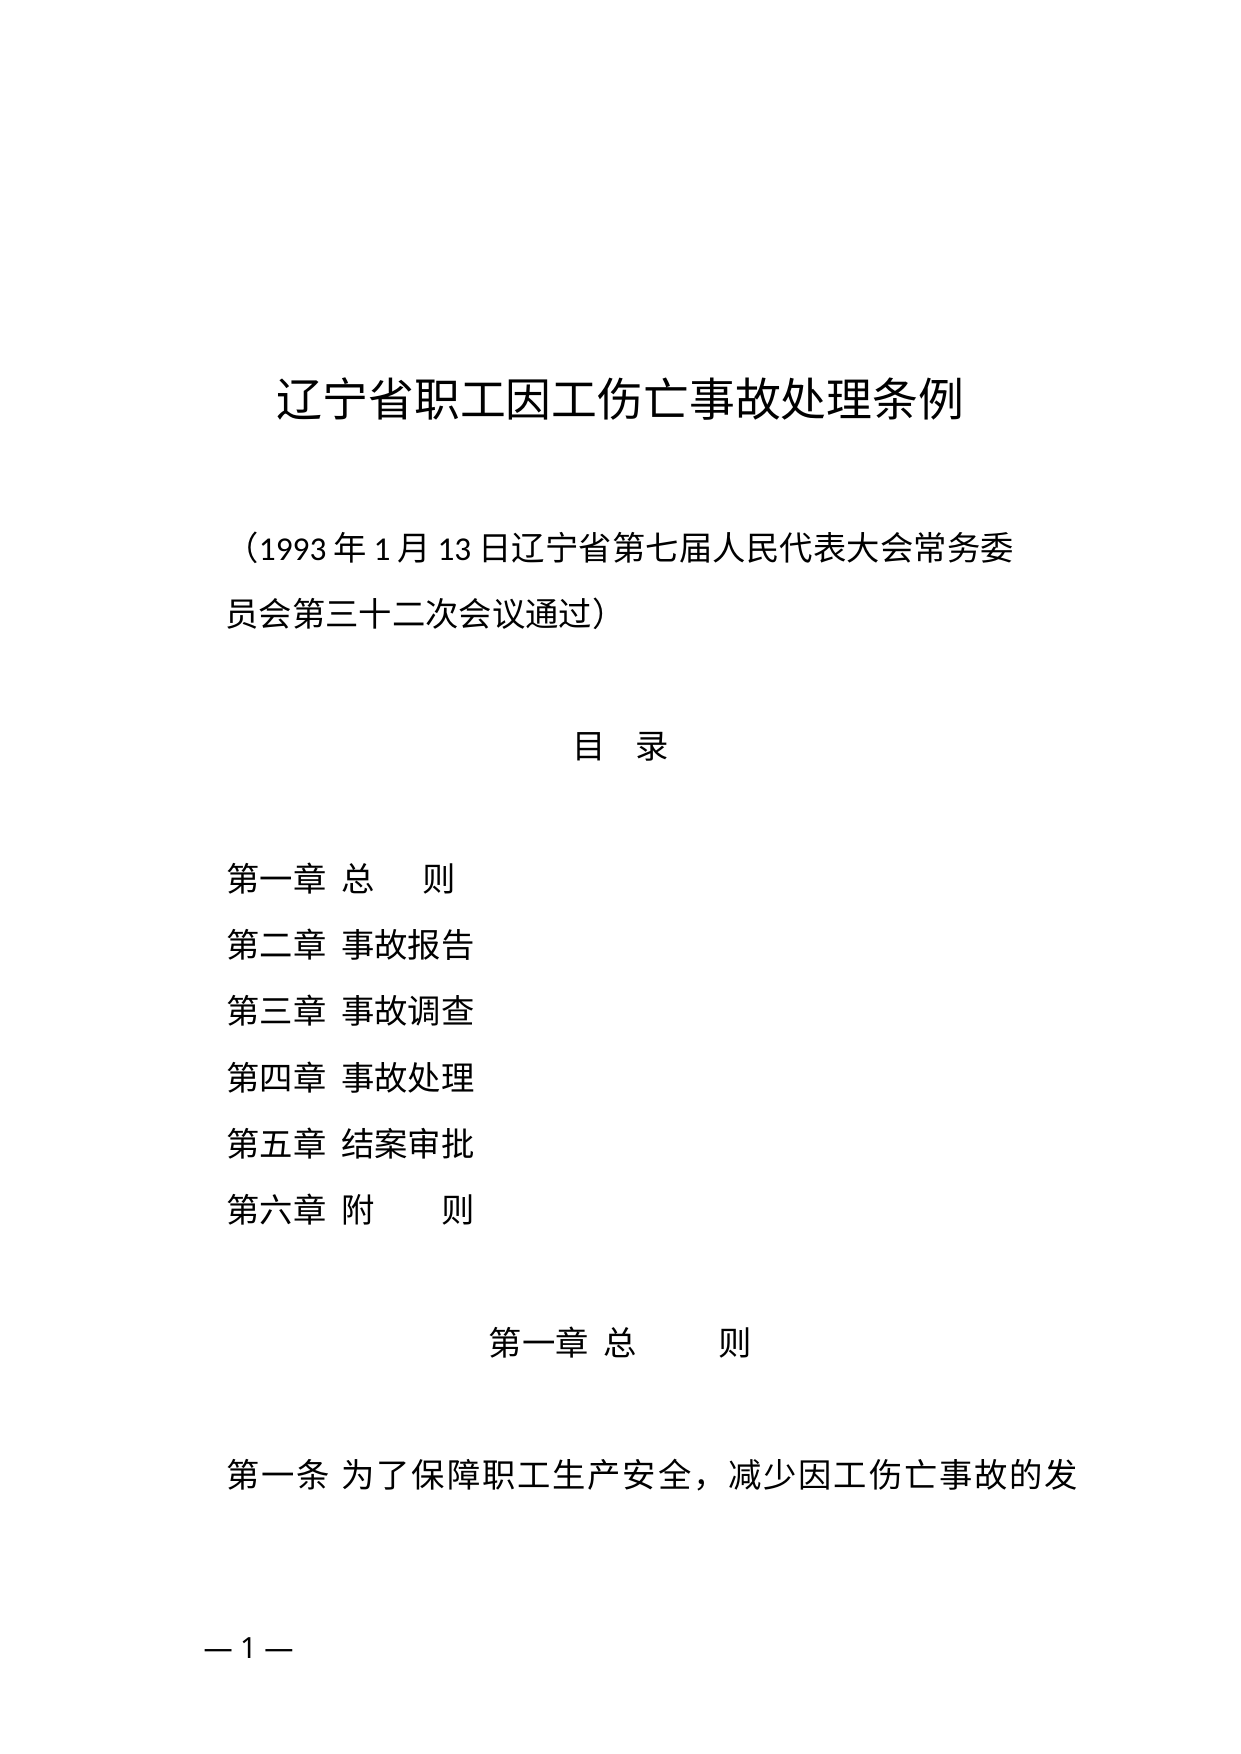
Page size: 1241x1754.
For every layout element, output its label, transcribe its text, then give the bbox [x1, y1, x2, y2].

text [159, 1440, 1081, 1506]
subtitle 第四章 事故处理 [159, 1043, 1081, 1109]
text 辽宁省职工因工伤亡事故处理条例 [159, 347, 1081, 446]
subtitle 第三章 事故调查 [159, 976, 1081, 1043]
subtitle 第一章 总 则 [159, 844, 1081, 910]
subtitle 第五章 结案审批 [159, 1109, 1081, 1175]
text （1993年1月13日辽宁省第七届人民代表大会常务委员会第三十二次会议通过） [225, 513, 1015, 645]
text 目 录 [159, 711, 1081, 778]
subtitle 第六章 附 则 [159, 1175, 1081, 1241]
subtitle 第二章 事故报告 [159, 910, 1081, 976]
subtitle 第一章 总 则 [159, 1308, 1081, 1374]
